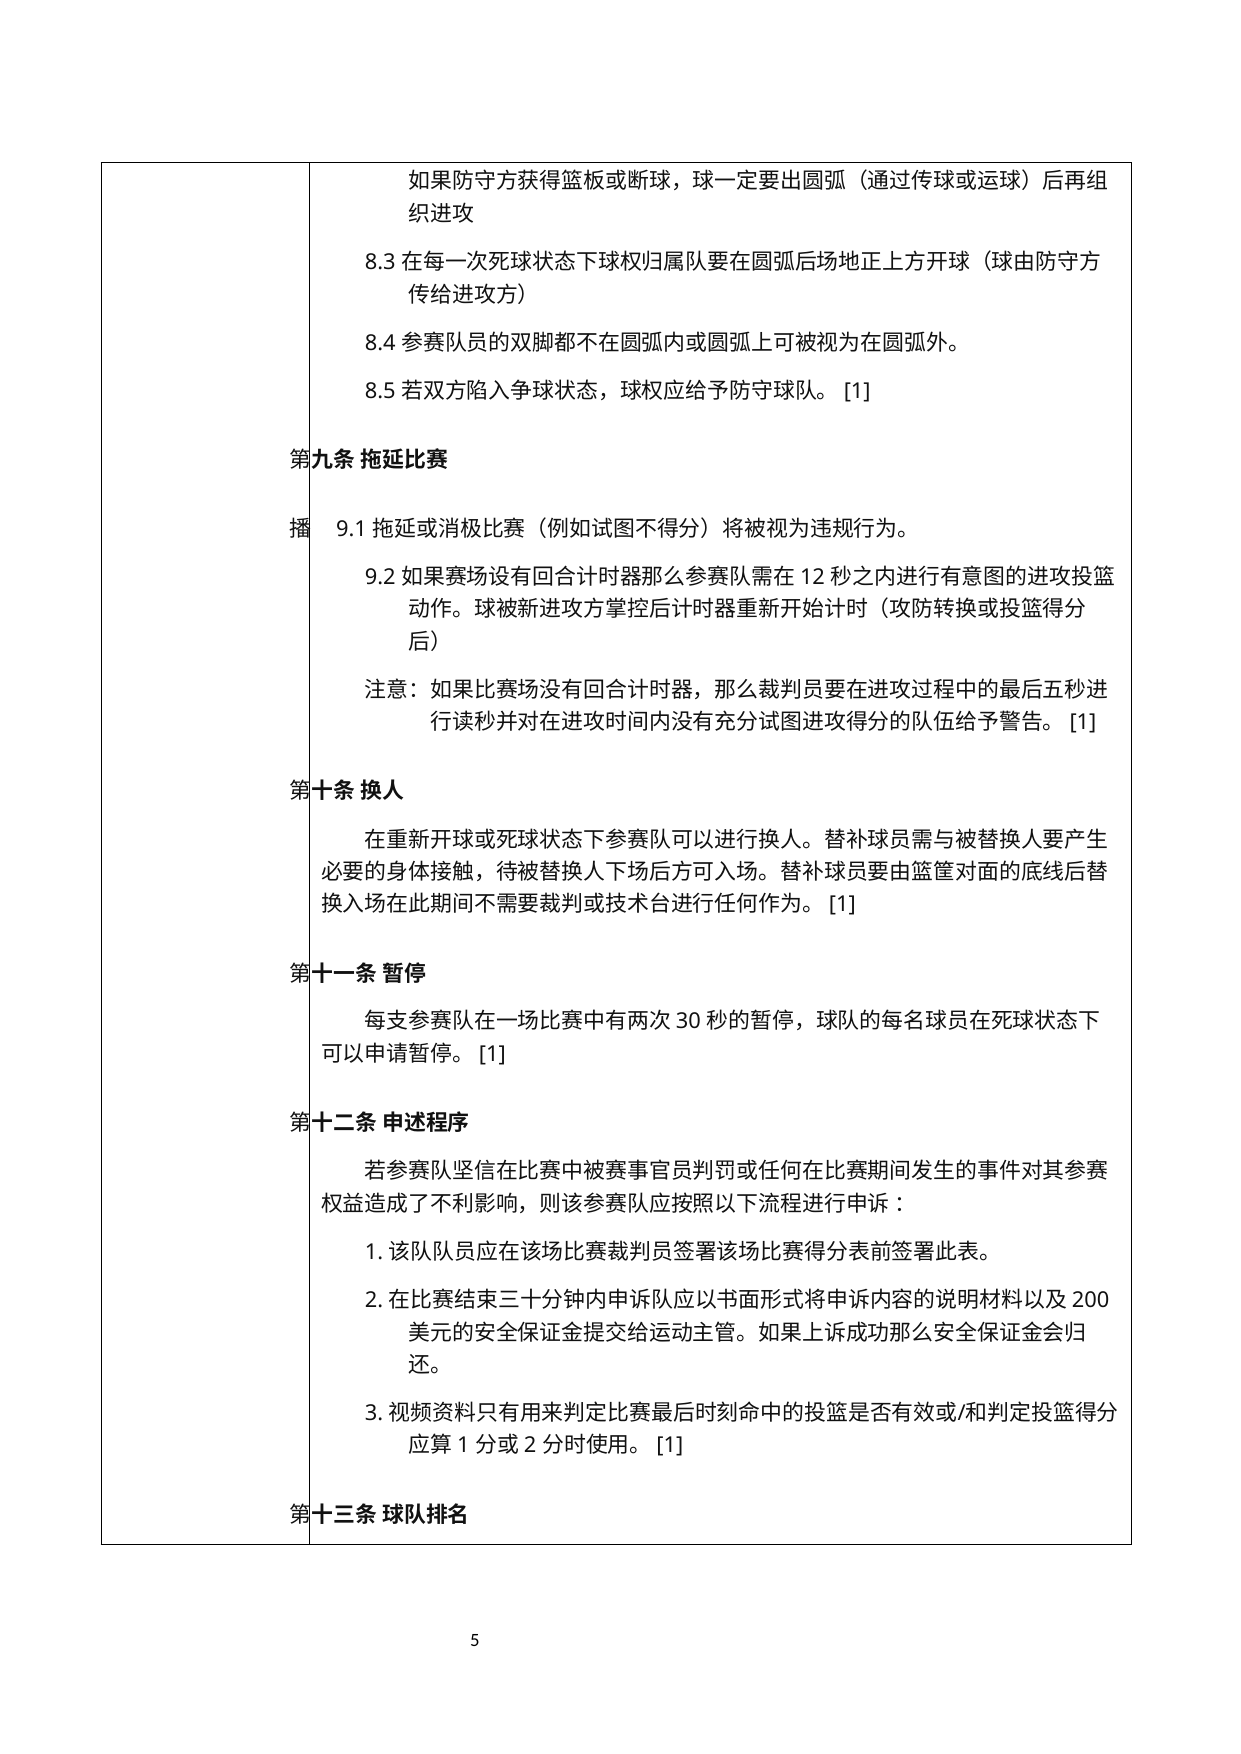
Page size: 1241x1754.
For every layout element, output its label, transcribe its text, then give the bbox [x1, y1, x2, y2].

table_cell 5、篮球比赛 [102, 163, 309, 1544]
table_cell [310, 163, 1131, 1544]
